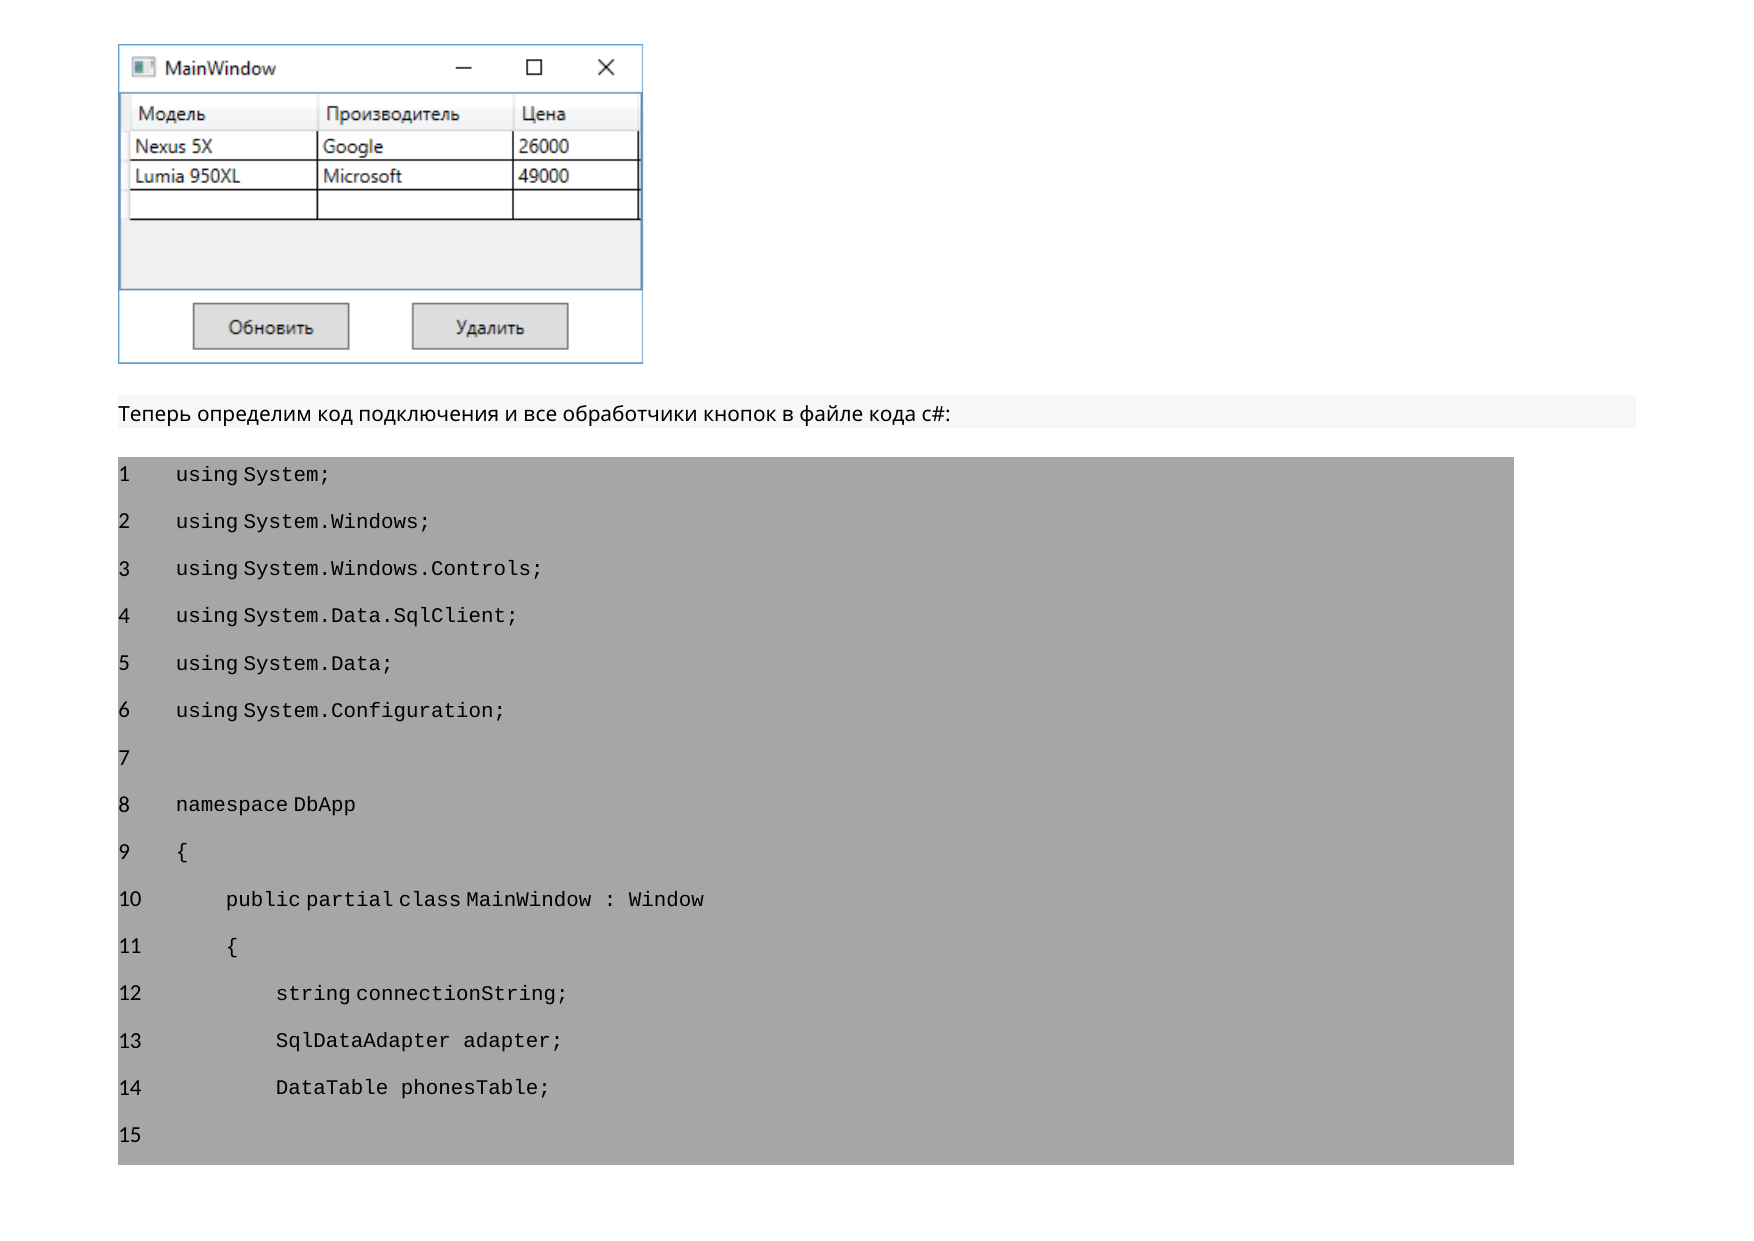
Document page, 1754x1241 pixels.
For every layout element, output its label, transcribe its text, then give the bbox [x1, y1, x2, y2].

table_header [176, 457, 1514, 1165]
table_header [118, 457, 176, 1165]
text Теперь определим код подключения и все обработчики кнопок в файле кода c#: [118, 395, 1636, 428]
picture [118, 44, 644, 364]
